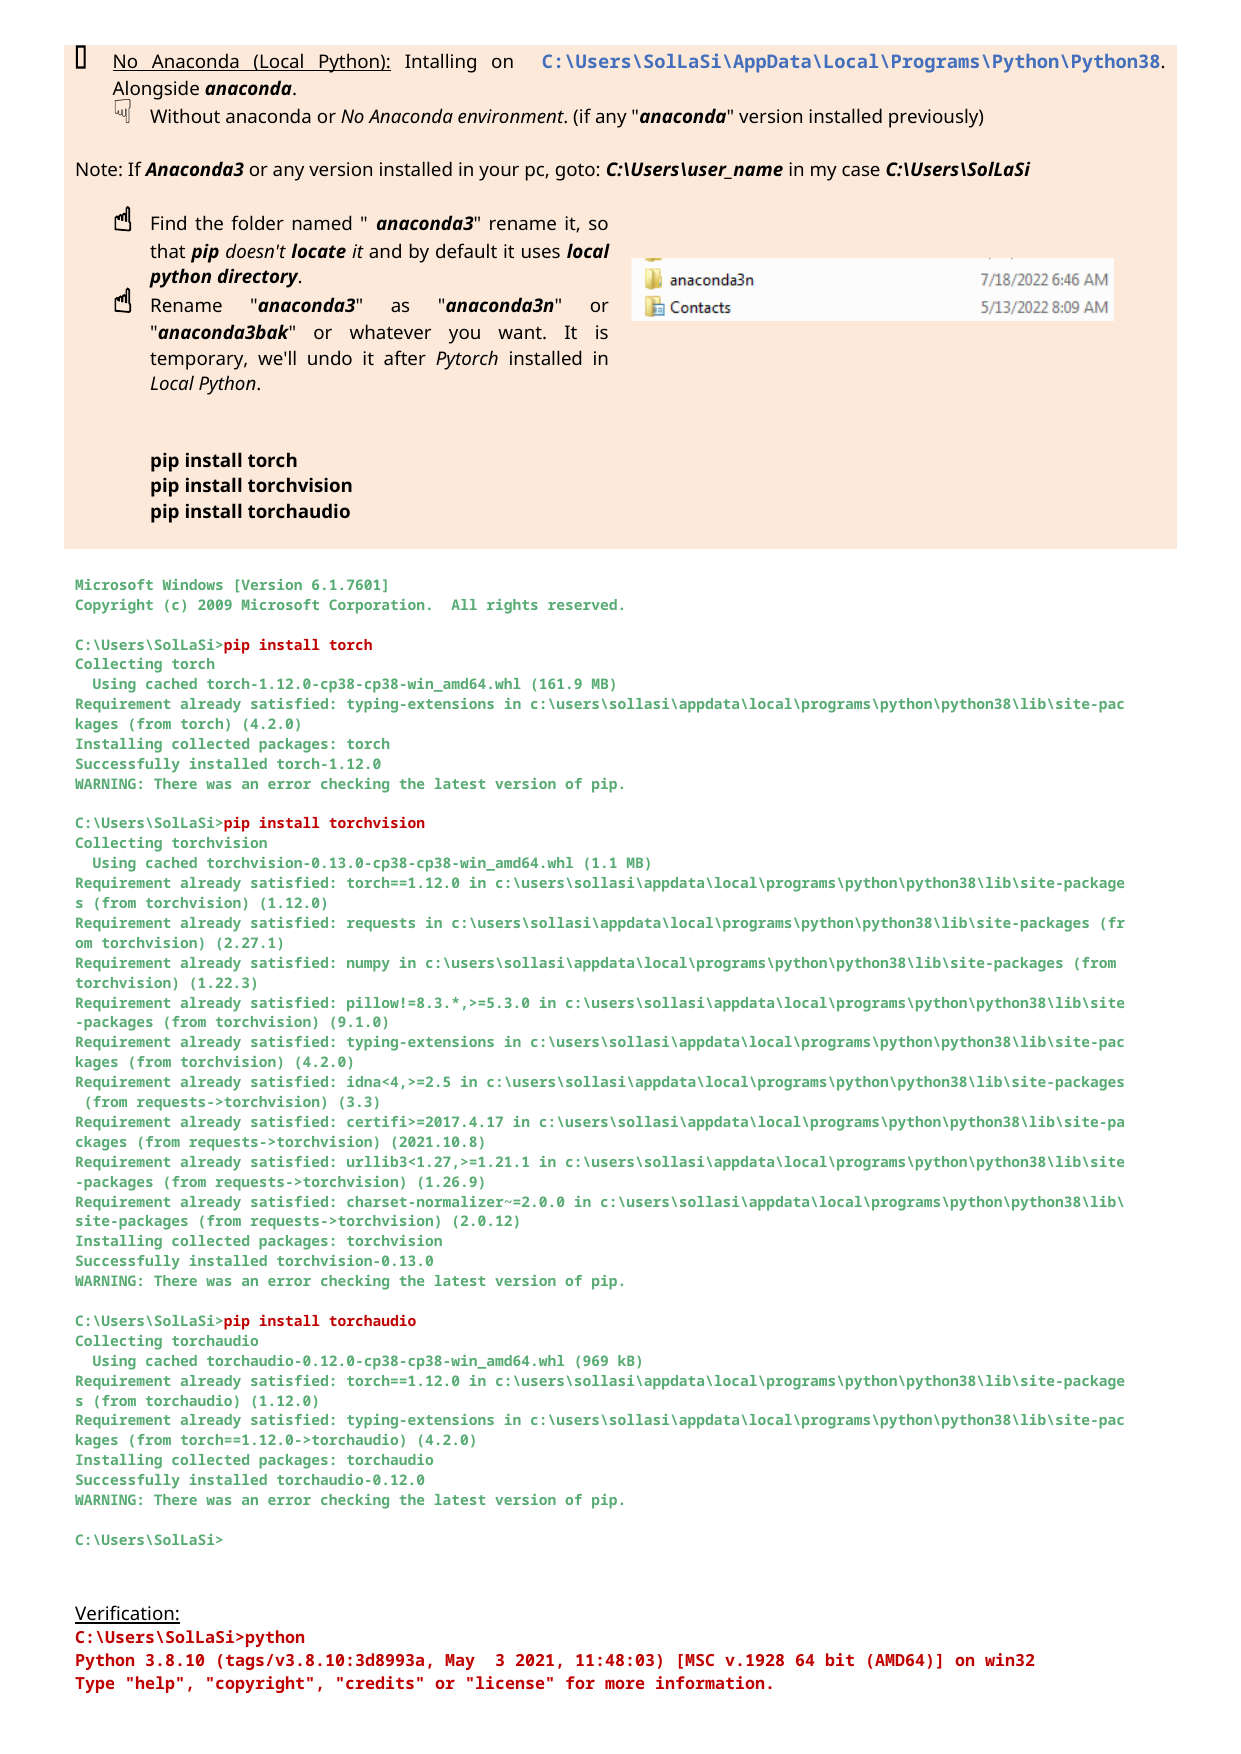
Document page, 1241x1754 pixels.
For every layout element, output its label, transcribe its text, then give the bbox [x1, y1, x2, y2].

text Using cached torch-1.12.0-cp38-cp38-win_amd64.whl (161.9 MB) [75, 674, 1165, 694]
text Requirement already satisfied: certifi>=2017.4.17 in c:\users\sollasi\appdata\local\programs\python\python38\lib\site-pa [75, 1112, 1165, 1132]
text Installing collected packages: torchvision [75, 1231, 1165, 1251]
table_cell pip install torch pip install torchvision pip install torchaudio [64, 421, 1177, 549]
text Installing collected packages: torchaudio [75, 1450, 1165, 1470]
text Requirement already satisfied: urllib3<1.27,>=1.21.1 in c:\users\sollasi\appdata\local\programs\python\python38\lib\site [75, 1152, 1165, 1171]
text C:\Users\SolLaSi>pip install torchvision [75, 813, 1165, 833]
text WARNING: There was an error checking the latest version of pip. [75, 1271, 1165, 1291]
text Requirement already satisfied: charset-normalizer~=2.0.0 in c:\users\sollasi\appdata\local\programs\python\python38\lib\ [75, 1191, 1165, 1211]
text WARNING: There was an error checking the latest version of pip. [75, 773, 1165, 793]
text ckages (from requests->torchvision) (2021.10.8) [75, 1132, 1165, 1152]
text om torchvision) (2.27.1) [75, 933, 1165, 953]
text Using cached torchvision-0.13.0-cp38-cp38-win_amd64.whl (1.1 MB) [75, 853, 1165, 873]
text Requirement already satisfied: pillow!=8.3.*,>=5.3.0 in c:\users\sollasi\appdata\local\programs\python\python38\lib\site [75, 992, 1165, 1012]
text Requirement already satisfied: torch==1.12.0 in c:\users\sollasi\appdata\local\programs\python\python38\lib\site-package [75, 873, 1165, 893]
text -packages (from torchvision) (9.1.0) [75, 1012, 1165, 1032]
text Type "help", "copyright", "credits" or "license" for more information. [75, 1671, 1165, 1694]
text C:\Users\SolLaSi>python [75, 1626, 1165, 1649]
text C:\Users\SolLaSi>pip install torchaudio [75, 1311, 1165, 1331]
text s (from torchvision) (1.12.0) [75, 893, 1165, 913]
picture [631, 258, 1115, 321]
text site-packages (from requests->torchvision) (2.0.12) [75, 1211, 1165, 1231]
text Requirement already satisfied: typing-extensions in c:\users\sollasi\appdata\local\programs\python\python38\lib\site-pac [75, 694, 1165, 714]
text Microsoft Windows [Version 6.1.7601] [75, 574, 1165, 594]
text Requirement already satisfied: idna<4,>=2.5 in c:\users\sollasi\appdata\local\programs\python\python38\lib\site-packages [75, 1072, 1165, 1092]
text Collecting torchvision [75, 833, 1165, 853]
text Collecting torch [75, 654, 1165, 674]
text Requirement already satisfied: requests in c:\users\sollasi\appdata\local\programs\python\python38\lib\site-packages (fr [75, 913, 1165, 933]
text C:\Users\SolLaSi>pip install torch [75, 634, 1165, 654]
text -packages (from requests->torchvision) (1.26.9) [75, 1171, 1165, 1191]
table_cell [620, 208, 1177, 421]
text Requirement already satisfied: typing-extensions in c:\users\sollasi\appdata\local\programs\python\python38\lib\site-pac [75, 1410, 1165, 1430]
text kages (from torch) (4.2.0) [75, 714, 1165, 734]
text Requirement already satisfied: typing-extensions in c:\users\sollasi\appdata\local\programs\python\python38\lib\site-pac [75, 1032, 1165, 1052]
text kages (from torchvision) (4.2.0) [75, 1052, 1165, 1072]
table_cell Find the folder named " anaconda3" rename it, so that pip doesn't locate it and by default it uses local python directory. Rename "anaconda3" as "anaconda3n" or "anaconda3bak" or whatever you want. It is temporary, we'll undo it after Pytorch installed in Local Python. [64, 208, 620, 421]
text (from requests->torchvision) (3.3) [75, 1092, 1165, 1112]
text Requirement already satisfied: torch==1.12.0 in c:\users\sollasi\appdata\local\programs\python\python38\lib\site-package [75, 1370, 1165, 1390]
text Requirement already satisfied: numpy in c:\users\sollasi\appdata\local\programs\python\python38\lib\site-packages (from [75, 953, 1165, 972]
text Successfully installed torchaudio-0.12.0 [75, 1470, 1165, 1490]
text Python 3.8.10 (tags/v3.8.10:3d8993a, May 3 2021, 11:48:03) [MSC v.1928 64 bit (AMD64)] on win32 [75, 1649, 1165, 1671]
text Successfully installed torchvision-0.13.0 [75, 1251, 1165, 1271]
text Copyright (c) 2009 Microsoft Corporation. All rights reserved. [75, 594, 1165, 614]
text Installing collected packages: torch [75, 734, 1165, 754]
text kages (from torch==1.12.0->torchaudio) (4.2.0) [75, 1430, 1165, 1450]
text Using cached torchaudio-0.12.0-cp38-cp38-win_amd64.whl (969 kB) [75, 1351, 1165, 1370]
text Collecting torchaudio [75, 1331, 1165, 1351]
text Successfully installed torch-1.12.0 [75, 754, 1165, 773]
text C:\Users\SolLaSi> [75, 1529, 1165, 1549]
text s (from torchaudio) (1.12.0) [75, 1390, 1165, 1410]
text WARNING: There was an error checking the latest version of pip. [75, 1490, 1165, 1510]
text Verification: [75, 1601, 1165, 1626]
table_header No Anaconda (Local Python): Intalling on C:\Users\SolLaSi\AppData\Local\Programs\Python\Python38. Alongside anaconda. Without anaconda or No Anaconda environment. (if any "anaconda" version installed previously) Note: If Anaconda3 or any version installed in your pc, goto: C:\Users\user_name in my case C:\Users\SolLaSi [64, 45, 1177, 208]
text torchvision) (1.22.3) [75, 972, 1165, 992]
